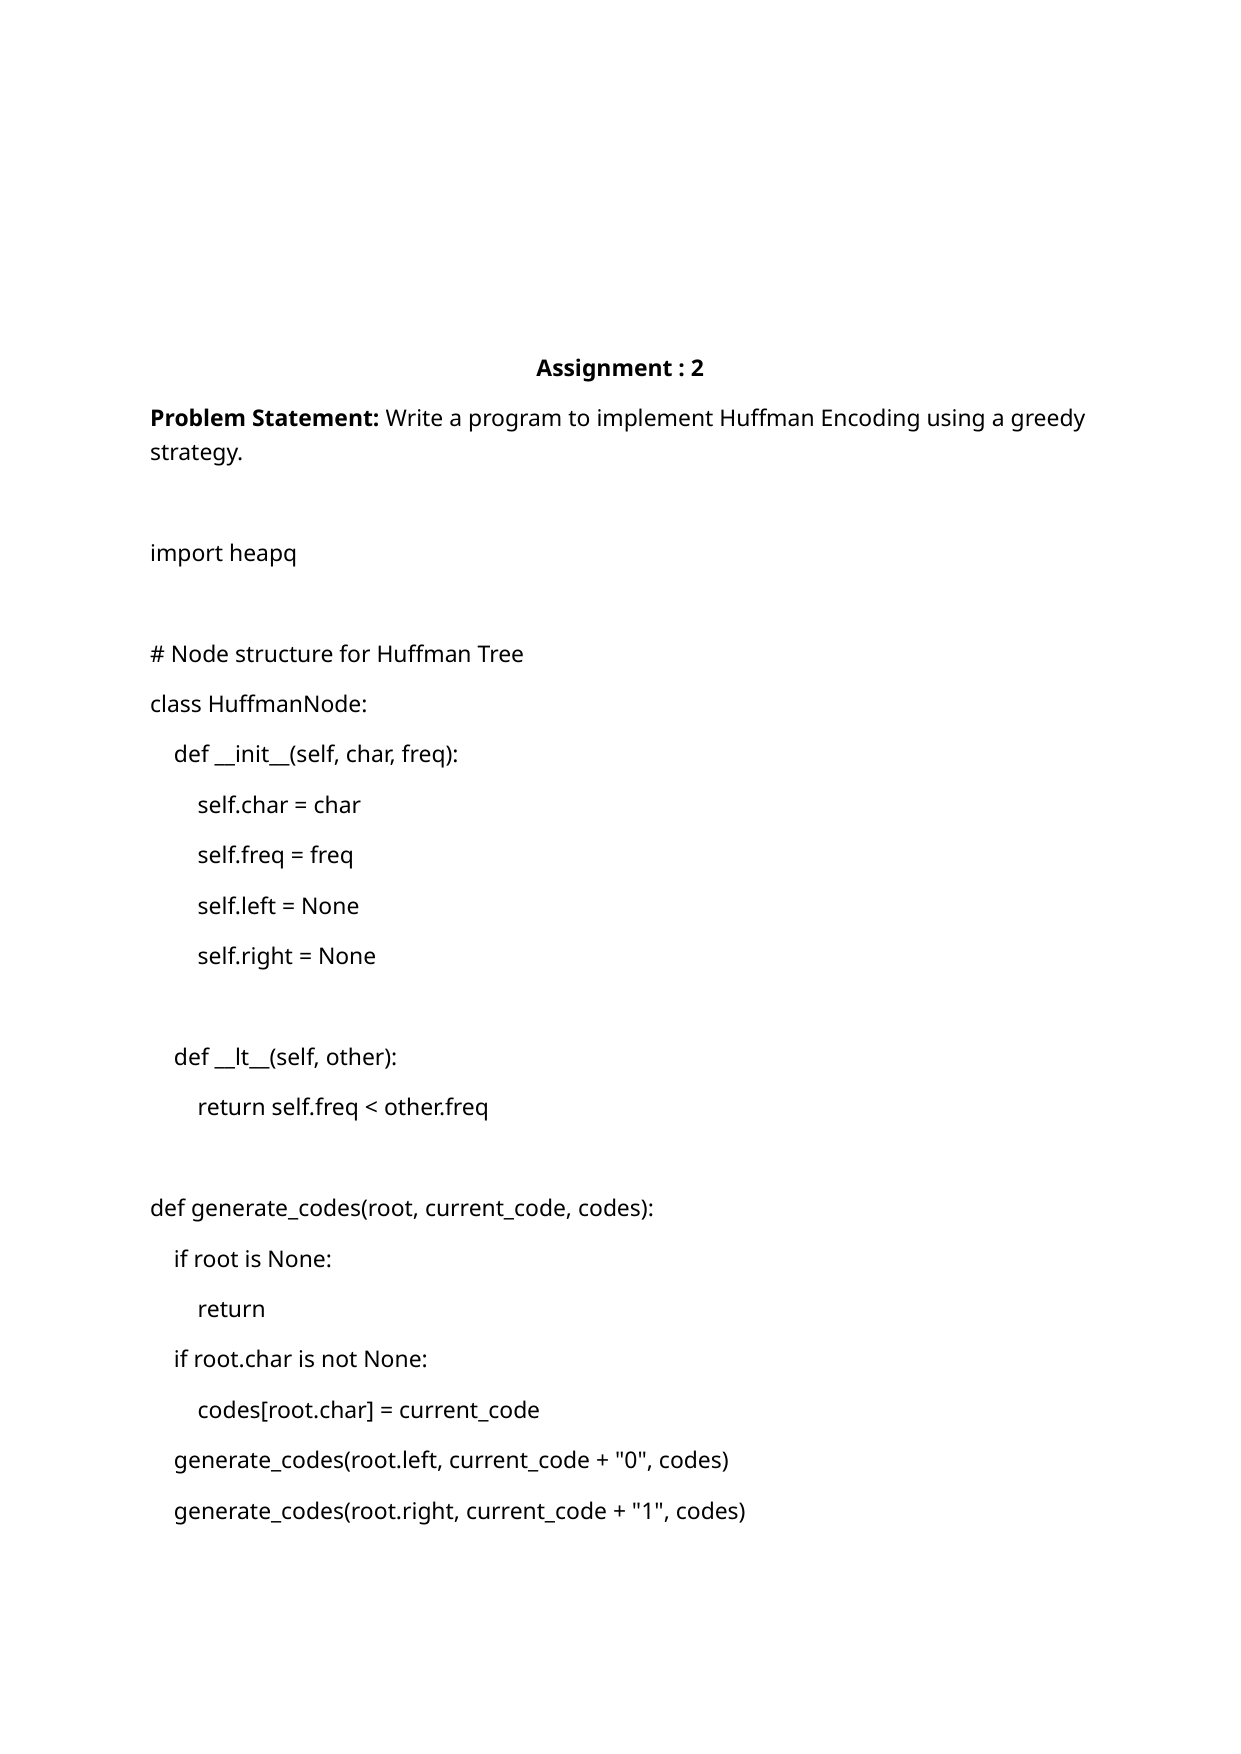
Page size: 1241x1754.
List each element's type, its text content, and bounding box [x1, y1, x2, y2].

text def __lt__(self, other): [150, 1041, 1090, 1072]
text self.right = None [150, 940, 1090, 971]
text Assignment : 2 [150, 352, 1090, 383]
text def generate_codes(root, current_code, codes): [150, 1192, 1090, 1223]
text # Node structure for Huffman Tree [150, 637, 1090, 669]
text import heapq [150, 537, 1090, 568]
text self.left = None [150, 889, 1090, 921]
text if root.char is not None: [150, 1343, 1090, 1374]
text Problem Statement: Write a program to implement Huffman Encoding using a greedy strategy. [150, 402, 1090, 467]
text self.char = char [150, 789, 1090, 820]
text if root is None: [150, 1242, 1090, 1274]
text return [150, 1293, 1090, 1324]
text self.freq = freq [150, 839, 1090, 870]
text class HuffmanNode: [150, 688, 1090, 719]
text generate_codes(root.left, current_code + "0", codes) [150, 1444, 1090, 1475]
text codes[root.char] = current_code [150, 1394, 1090, 1425]
text generate_codes(root.right, current_code + "1", codes) [150, 1494, 1090, 1526]
text def __init__(self, char, freq): [150, 738, 1090, 769]
text return self.freq < other.freq [150, 1091, 1090, 1122]
